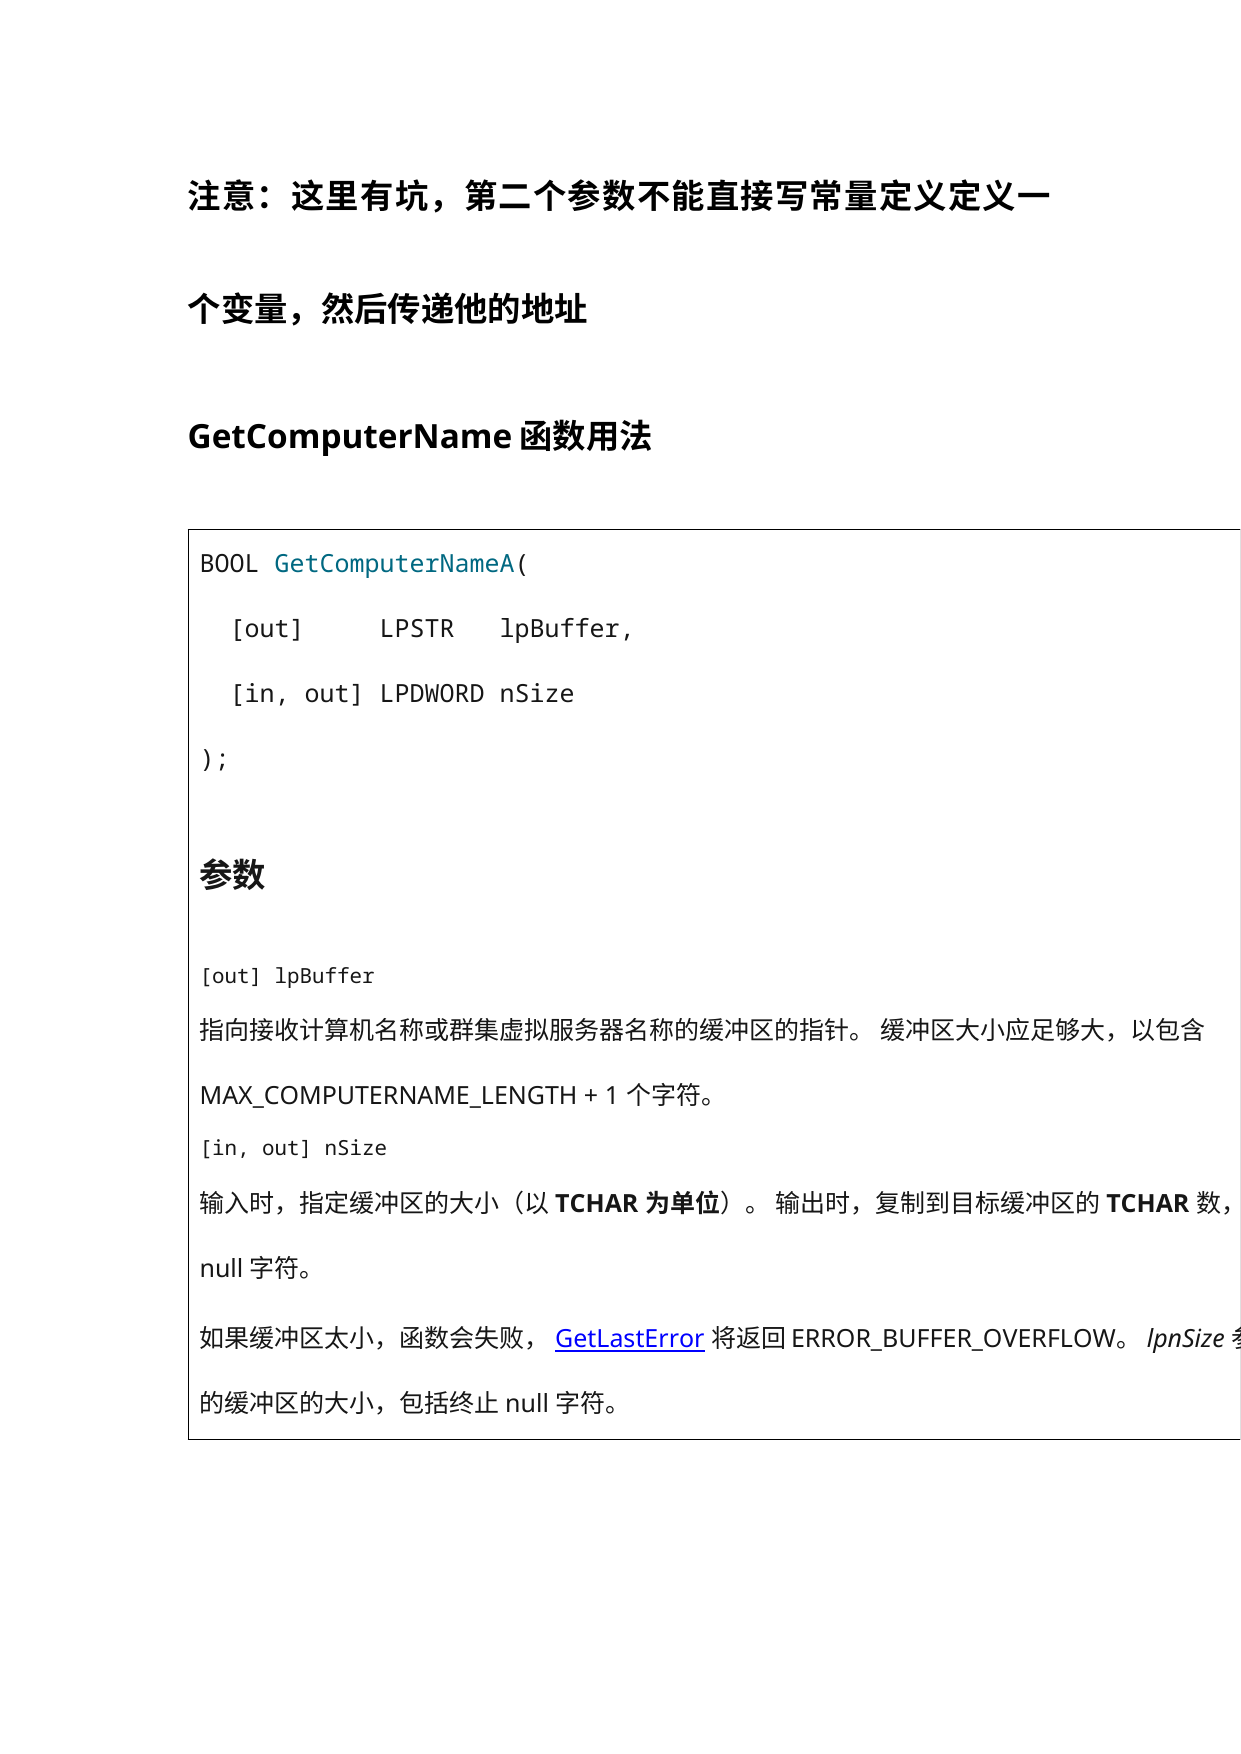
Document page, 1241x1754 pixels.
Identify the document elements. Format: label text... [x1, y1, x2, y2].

subtitle GetComputerName函数用法 [187, 402, 1053, 467]
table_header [189, 530, 1240, 1439]
subtitle 注意：这里有坑，第二个参数不能直接写常量定义定义一个变量，然后传递他的地址 [187, 162, 1053, 339]
